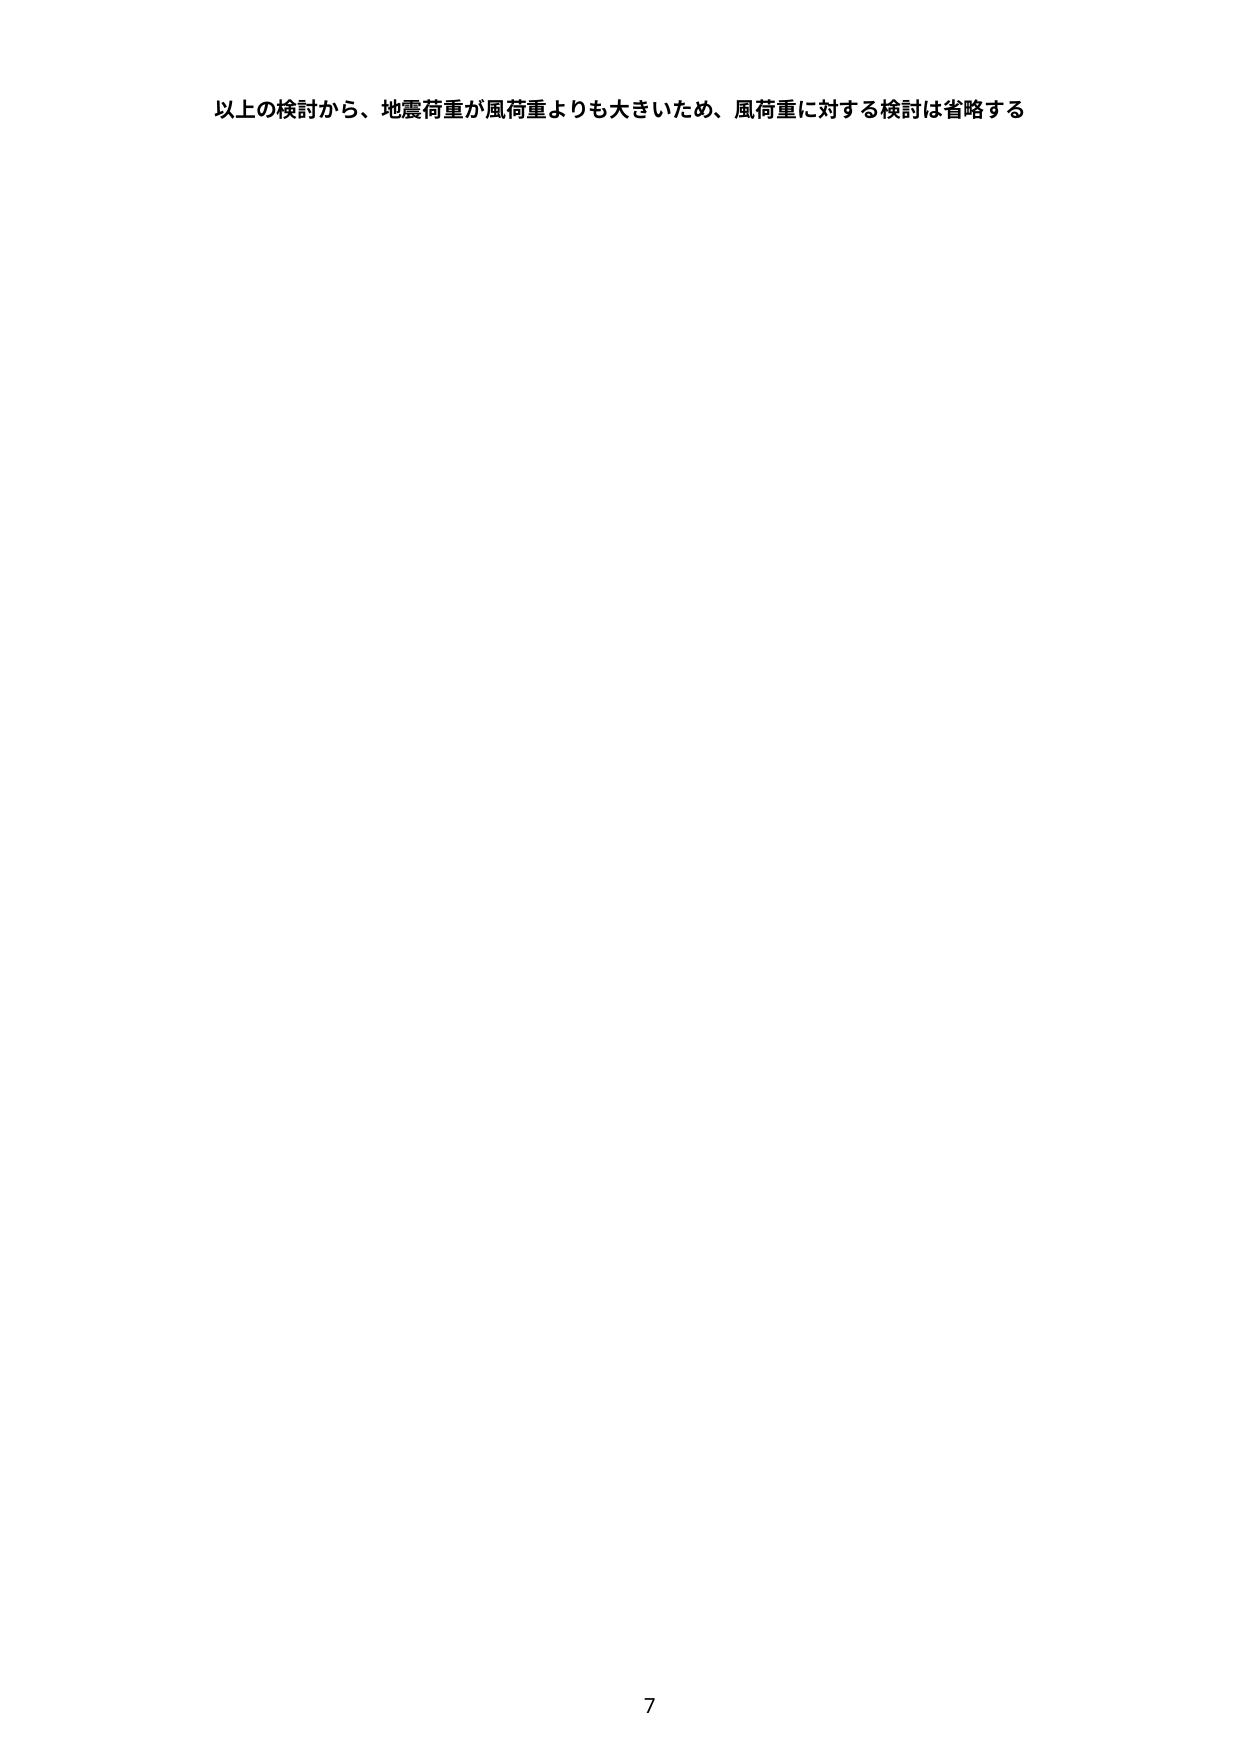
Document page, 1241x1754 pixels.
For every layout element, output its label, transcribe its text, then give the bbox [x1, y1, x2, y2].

text 以上の検討から、地震荷重が風荷重よりも大きいため、風荷重に対する検討は省略する [118, 89, 1122, 127]
